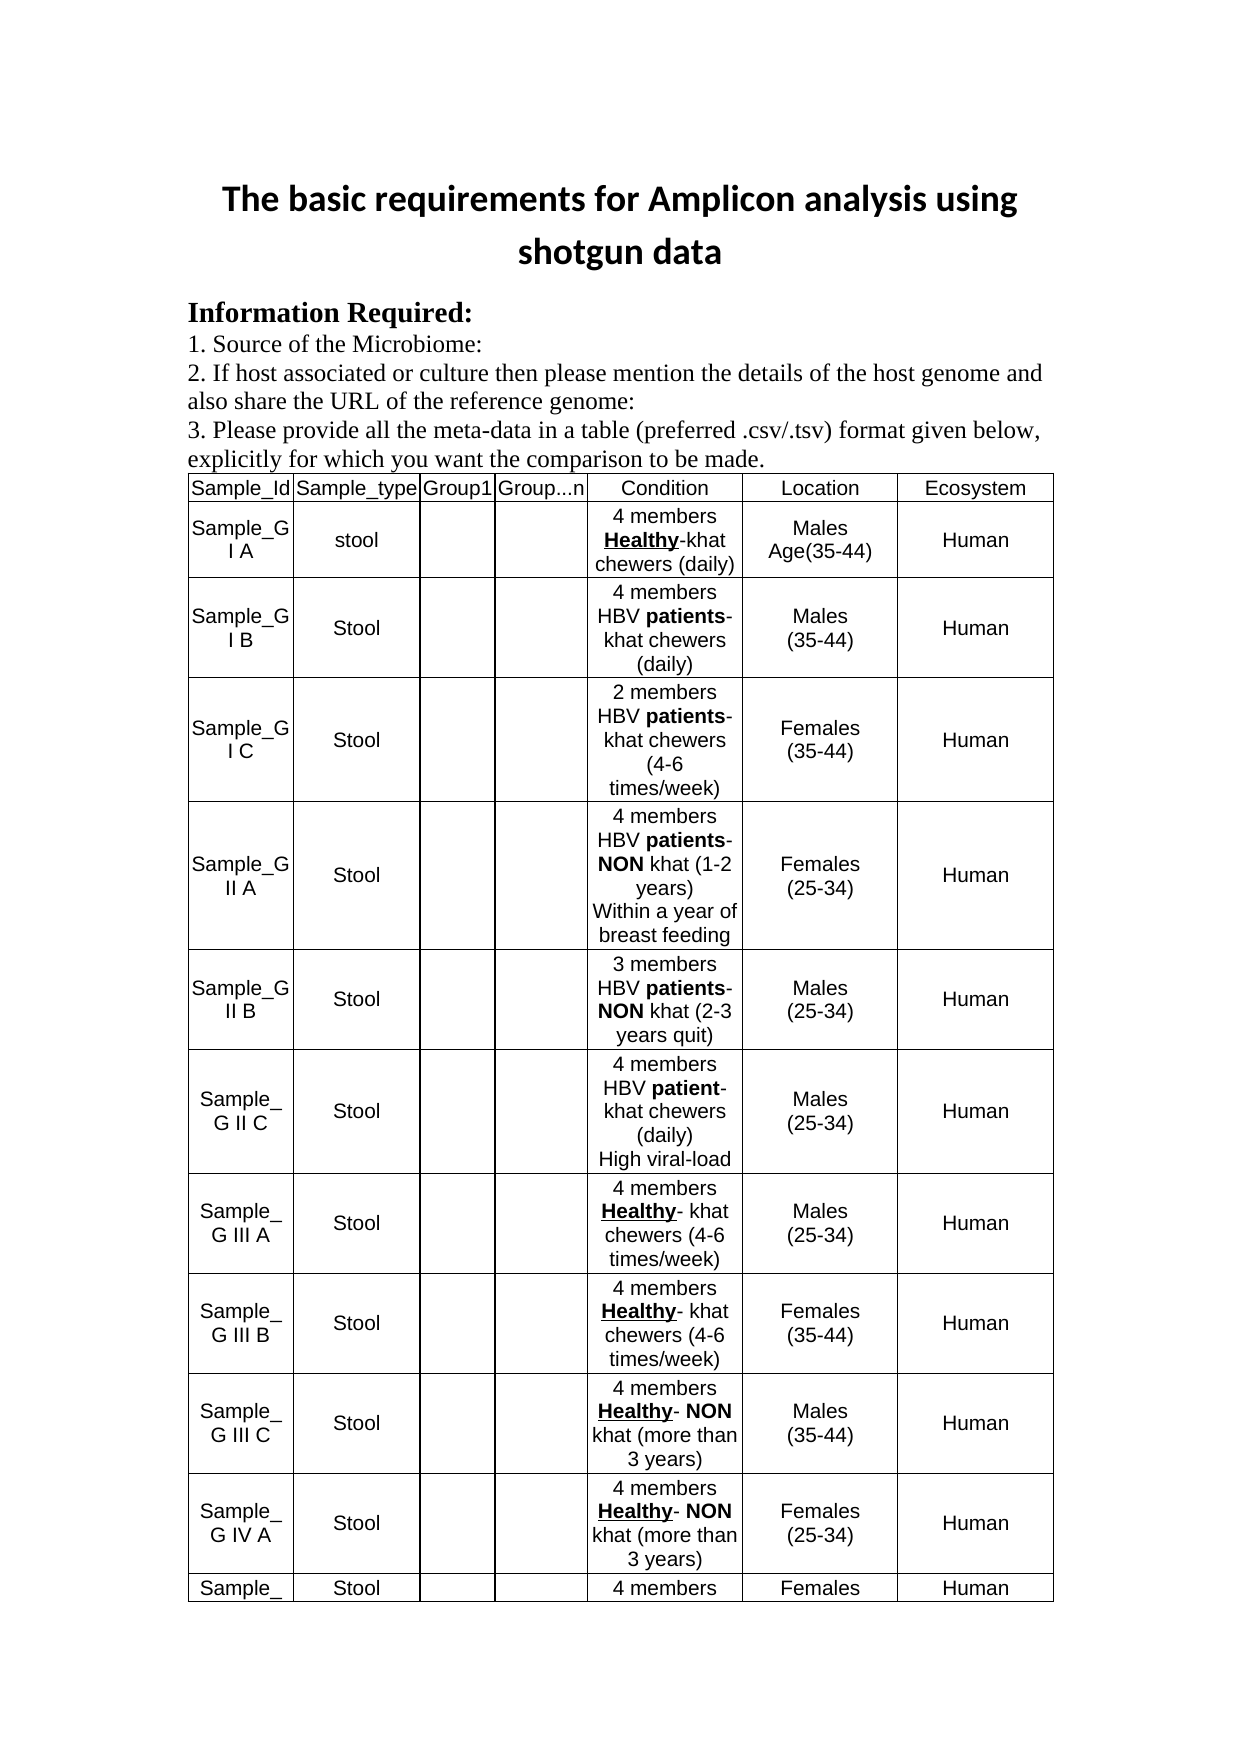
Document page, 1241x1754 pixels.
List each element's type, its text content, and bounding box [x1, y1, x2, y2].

table_cell [421, 1474, 494, 1573]
table_cell Females (35-44) [743, 1274, 897, 1373]
table_cell [496, 1374, 587, 1473]
table_header Condition [588, 474, 742, 501]
text The basic requirements for Amplicon analysis using shotgun data [187, 175, 1053, 274]
table_cell [421, 502, 494, 577]
table_cell Human [898, 1574, 1053, 1601]
table_cell [496, 1474, 587, 1573]
table_cell 3 members HBV patients- NON khat (2-3 years quit) [588, 950, 742, 1049]
table_cell [421, 578, 494, 677]
table_cell Stool [294, 1050, 419, 1173]
table_cell Human [898, 1274, 1053, 1373]
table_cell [588, 1574, 742, 1601]
table_cell Stool [294, 678, 419, 801]
table_cell Males (35-44) [743, 1374, 897, 1473]
table_cell [421, 802, 494, 949]
table_cell [496, 678, 587, 801]
table_header Sample_type [294, 474, 419, 501]
table_cell 4 members Healthy-khat chewers (daily) [588, 502, 742, 577]
table_cell Human [898, 578, 1053, 677]
table_cell Sample_G II A [189, 802, 293, 949]
list Please provide all the meta-data in a table (preferred .csv/.tsv) format given below, explicitly for which you want the comparison to be made. [187, 415, 1053, 473]
table_header Ecosystem [898, 474, 1053, 501]
table_cell [496, 502, 587, 577]
table_cell Stool [294, 1274, 419, 1373]
table_cell [496, 1050, 587, 1173]
table_cell 4 members Healthy- NON khat (more than 3 years) [588, 1374, 742, 1473]
table_cell 4 members HBV patients- khat chewers (daily) [588, 578, 742, 677]
table_cell [421, 1174, 494, 1273]
table_cell Sample_ G III B [189, 1274, 293, 1373]
table_cell Sample_G I C [189, 678, 293, 801]
list If host associated or culture then please mention the details of the host genome and also share the URL of the reference genome: [187, 358, 1053, 415]
table_cell Human [898, 802, 1053, 949]
table_cell Sample_ G IV A [189, 1474, 293, 1573]
table_cell Human [898, 1050, 1053, 1173]
table_cell Stool [294, 1374, 419, 1473]
table_cell Stool [294, 1474, 419, 1573]
table_cell Stool [294, 950, 419, 1049]
table_cell Females (35-44) [743, 678, 897, 801]
table_cell Stool [294, 802, 419, 949]
table_cell 2 members HBV patients- khat chewers (4-6 times/week) [588, 678, 742, 801]
table_cell Human [898, 1474, 1053, 1573]
table_cell [496, 1174, 587, 1273]
table_cell Sample_ G III A [189, 1174, 293, 1273]
table_cell Males (25-34) [743, 950, 897, 1049]
table_cell Males (25-34) [743, 1174, 897, 1273]
table_header Sample_Id [189, 474, 293, 501]
table_header Group...n [496, 474, 587, 501]
table_cell [421, 1574, 494, 1601]
table_header Group1 [421, 474, 494, 501]
table_cell [496, 802, 587, 949]
table_cell 4 members Healthy- khat chewers (4-6 times/week) [588, 1174, 742, 1273]
table_cell [496, 950, 587, 1049]
table_cell Males (25-34) [743, 1050, 897, 1173]
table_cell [588, 1474, 742, 1573]
table_cell Human [898, 1174, 1053, 1273]
table_cell stool [294, 502, 419, 577]
table_cell Stool [294, 1574, 419, 1601]
table_cell Females (25-34) [743, 1474, 897, 1573]
table_cell Sample_G I A [189, 502, 293, 577]
table_cell [496, 578, 587, 677]
table_cell 4 members Healthy- khat chewers (4-6 times/week) [588, 1274, 742, 1373]
table_cell Human [898, 950, 1053, 1049]
table_cell Males (35-44) [743, 578, 897, 677]
table_cell Males Age(35-44) [743, 502, 897, 577]
table_cell [496, 1274, 587, 1373]
table_cell Sample_G I B [189, 578, 293, 677]
table_cell [421, 950, 494, 1049]
table_cell Human [898, 678, 1053, 801]
table_cell [496, 1574, 587, 1601]
table_cell Human [898, 502, 1053, 577]
list Source of the Microbiome: [187, 329, 1053, 358]
table_cell Stool [294, 1174, 419, 1273]
table_cell 4 members HBV patient- khat chewers (daily) High viral-load [588, 1050, 742, 1173]
table_cell Sample_G II B [189, 950, 293, 1049]
table_cell Sample_ G III C [189, 1374, 293, 1473]
text Information Required: [187, 295, 1053, 329]
table_cell [421, 1050, 494, 1173]
table_cell Sample_ G IV B [189, 1574, 293, 1601]
table_header Location [743, 474, 897, 501]
table_cell Human [898, 1374, 1053, 1473]
table_cell [421, 1374, 494, 1473]
table_cell Females (35-44) [743, 1574, 897, 1601]
table_cell Sample_ G II C [189, 1050, 293, 1173]
table_cell Stool [294, 578, 419, 677]
table_cell [421, 1274, 494, 1373]
table_cell Females (25-34) [743, 802, 897, 949]
table_cell 4 members HBV patients- NON khat (1-2 years) Within a year of breast feeding [588, 802, 742, 949]
table_cell [421, 678, 494, 801]
